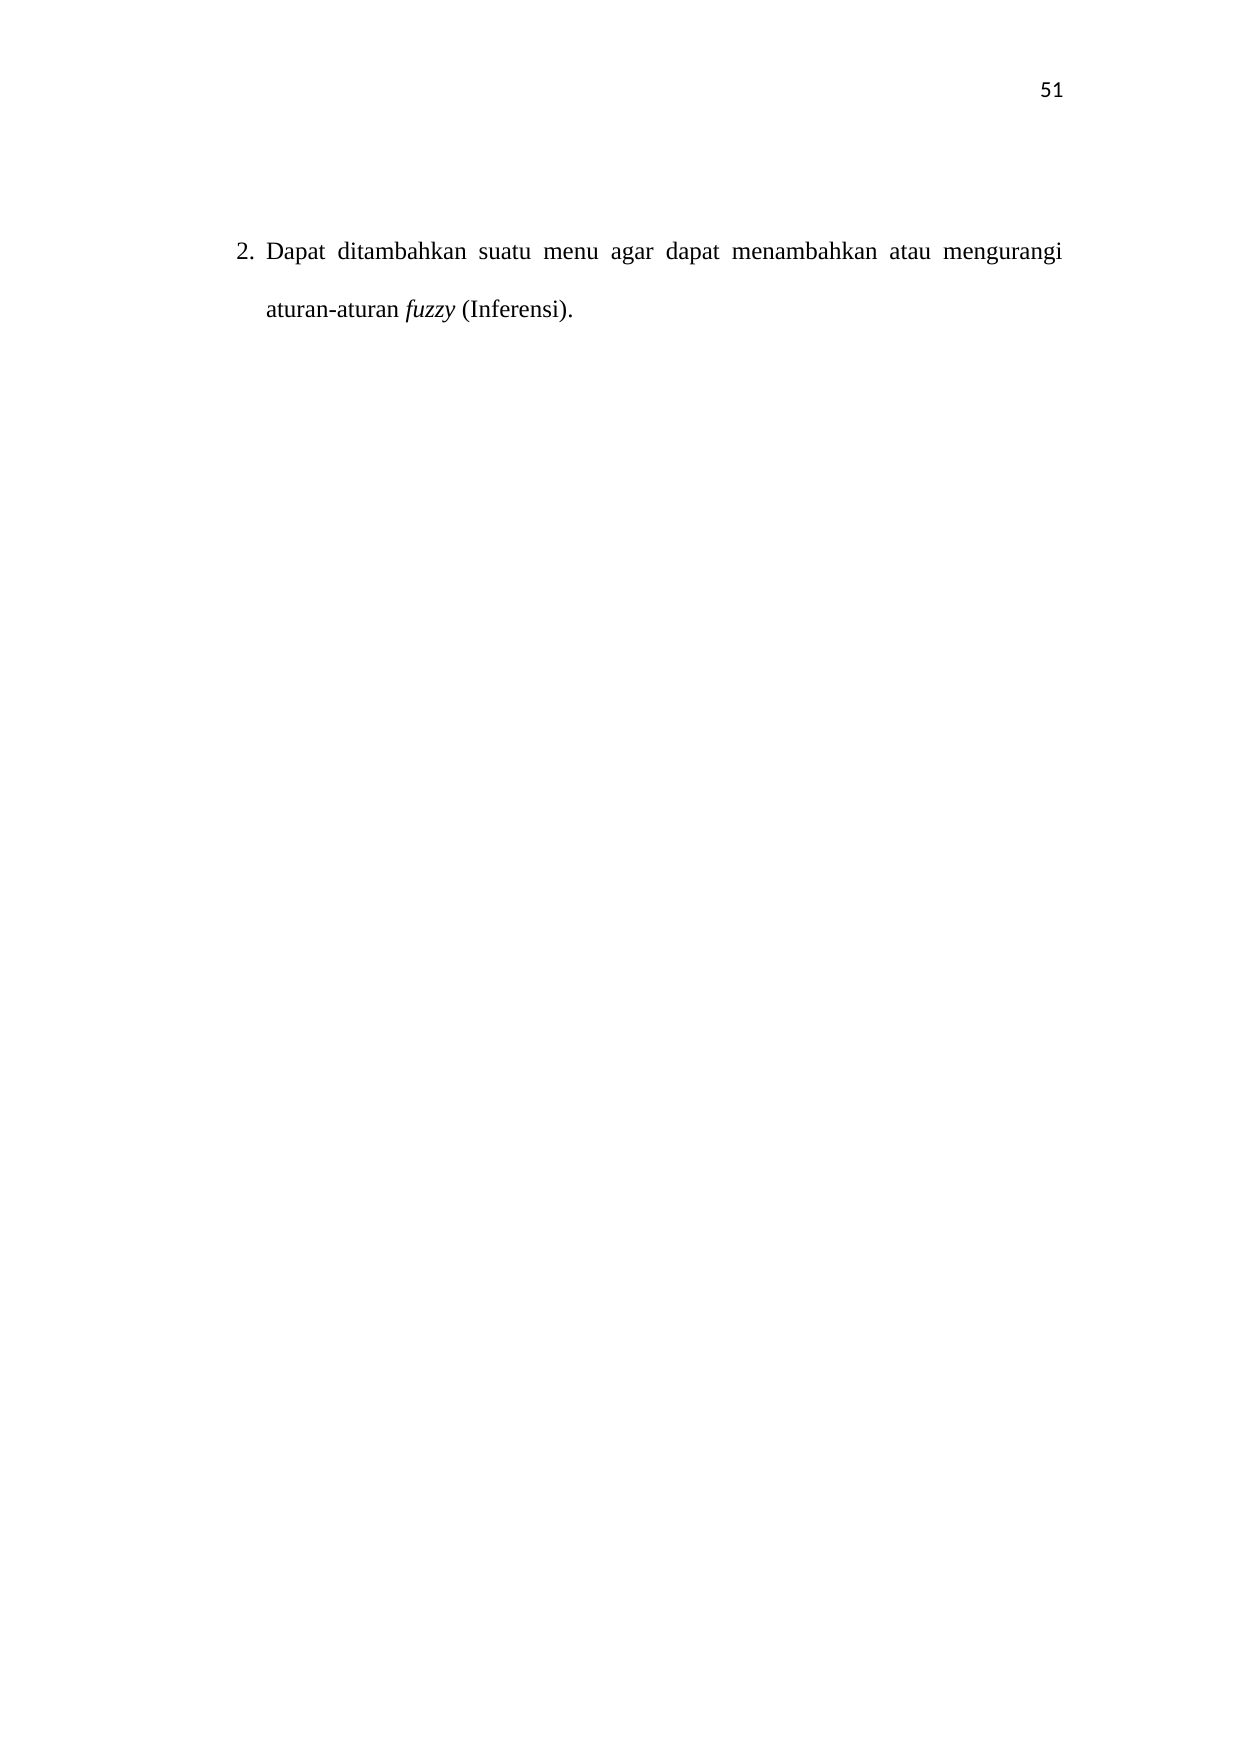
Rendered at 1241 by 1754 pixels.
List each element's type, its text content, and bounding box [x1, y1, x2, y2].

list Dapat ditambahkan suatu menu agar dapat menambahkan atau mengurangi aturan-aturan fuzzy (Inferensi). [236, 236, 1063, 322]
